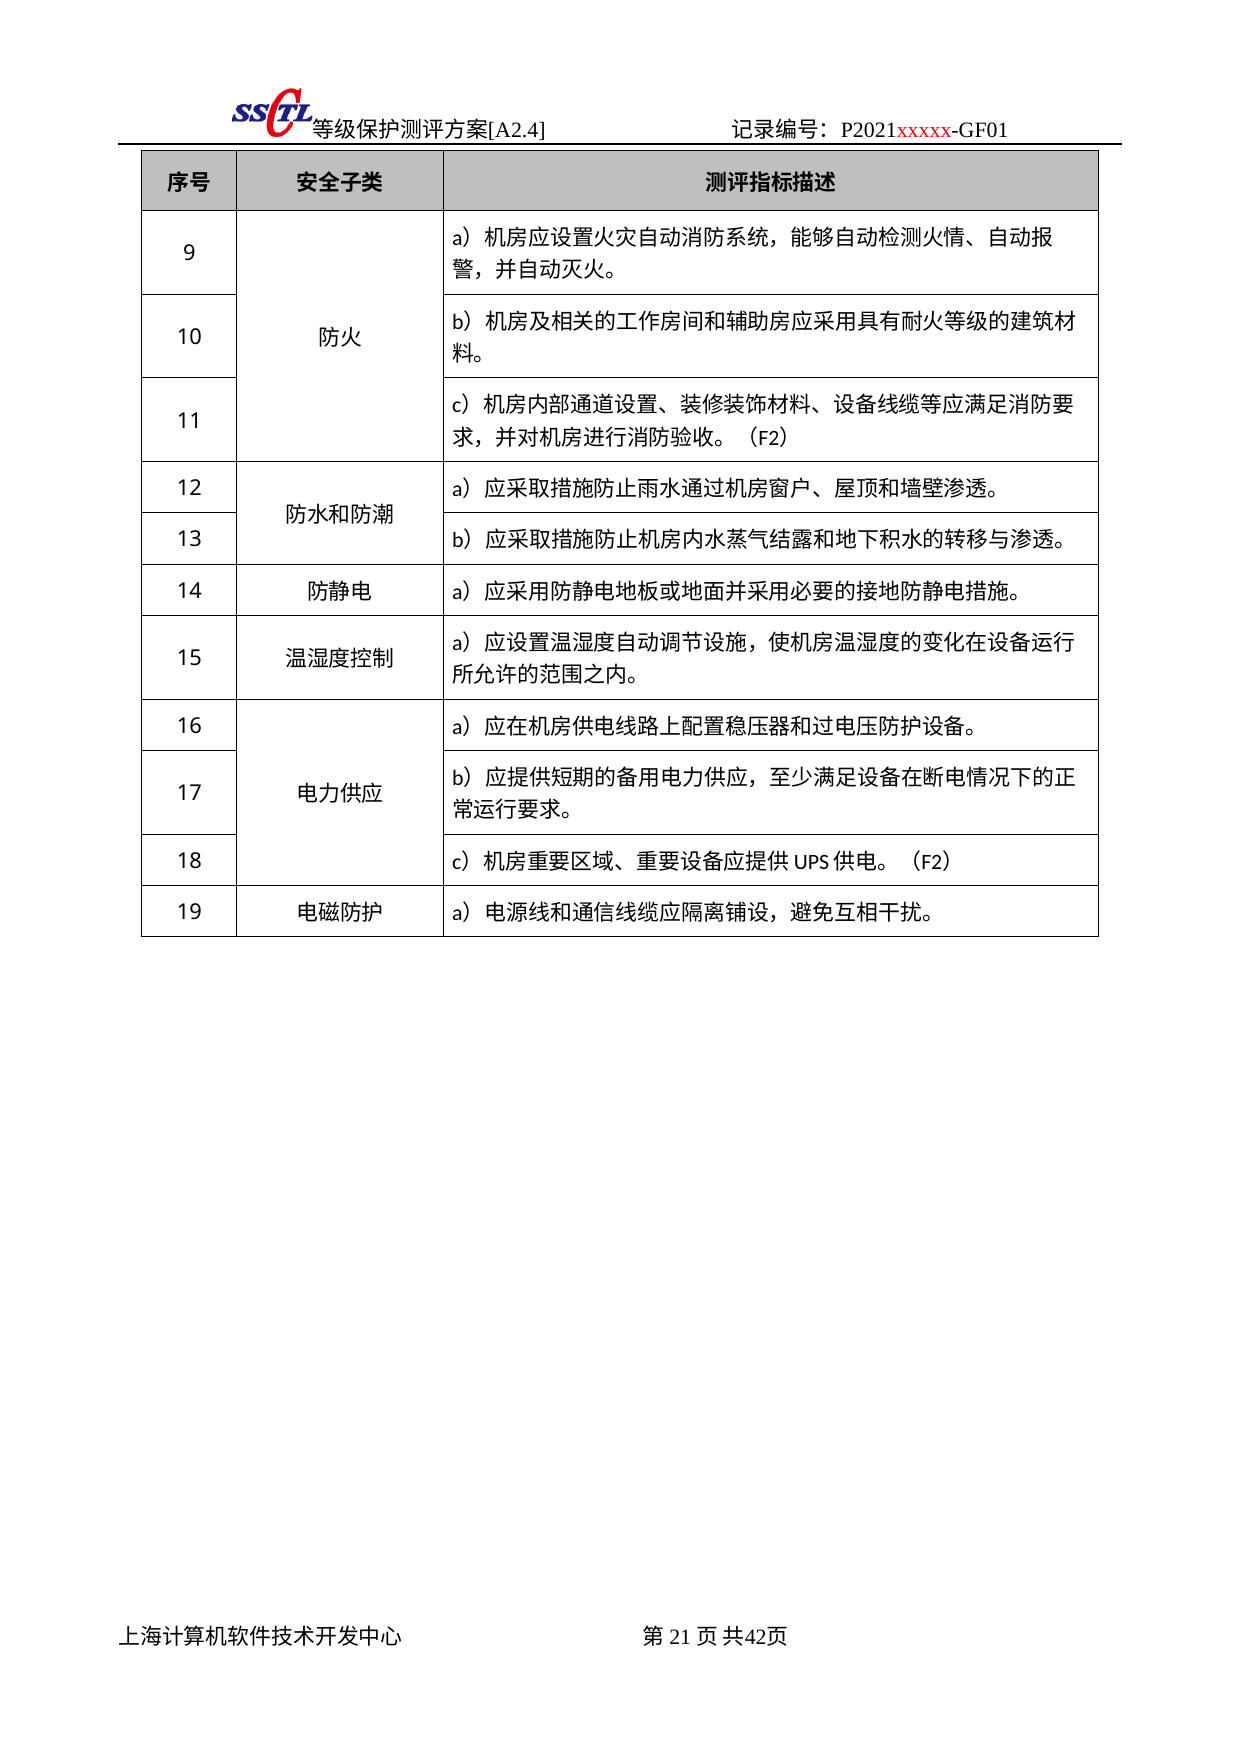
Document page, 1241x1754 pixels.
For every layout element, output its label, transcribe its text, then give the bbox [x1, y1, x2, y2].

table_header 安全子类 [237, 151, 443, 210]
table_cell 13 [142, 513, 236, 563]
table_header 测评指标描述 [444, 151, 1098, 210]
table_header 序号 [142, 151, 236, 210]
table_cell c）机房内部通道设置、装修装饰材料、设备线缆等应满足消防要求，并对机房进行消防验收。（F2） [444, 378, 1098, 461]
table_cell 9 [142, 211, 236, 293]
table_cell 16 [142, 700, 236, 750]
table_cell a）应在机房供电线路上配置稳压器和过电压防护设备。 [444, 700, 1098, 750]
table_cell a）电源线和通信线缆应隔离铺设，避免互相干扰。 [444, 886, 1098, 936]
table_cell b）机房及相关的工作房间和辅助房应采用具有耐火等级的建筑材料。 [444, 295, 1098, 377]
table_cell 11 [142, 378, 236, 461]
picture [231, 88, 313, 137]
table_cell a）应采用防静电地板或地面并采用必要的接地防静电措施。 [444, 565, 1098, 615]
table_cell 18 [142, 835, 236, 885]
table_cell 防火 [237, 211, 443, 461]
table_cell 15 [142, 616, 236, 698]
table_cell 防静电 [237, 565, 443, 615]
table_cell a）机房应设置火灾自动消防系统，能够自动检测火情、自动报警，并自动灭火。 [444, 211, 1098, 293]
table_cell 10 [142, 295, 236, 377]
table_cell b）应采取措施防止机房内水蒸气结露和地下积水的转移与渗透。 [444, 513, 1098, 563]
table_cell b）应提供短期的备用电力供应，至少满足设备在断电情况下的正常运行要求。 [444, 751, 1098, 833]
table_cell 19 [142, 886, 236, 936]
table_cell 温湿度控制 [237, 616, 443, 698]
table_cell a）应设置温湿度自动调节设施，使机房温湿度的变化在设备运行所允许的范围之内。 [444, 616, 1098, 698]
table_cell 14 [142, 565, 236, 615]
table_cell 电力供应 [237, 700, 443, 885]
table_cell 17 [142, 751, 236, 833]
table_cell a）应采取措施防止雨水通过机房窗户、屋顶和墙壁渗透。 [444, 462, 1098, 512]
table_cell 电磁防护 [237, 886, 443, 936]
table_cell 12 [142, 462, 236, 512]
table_cell 防水和防潮 [237, 462, 443, 563]
table_cell c）机房重要区域、重要设备应提供UPS供电。（F2） [444, 835, 1098, 885]
